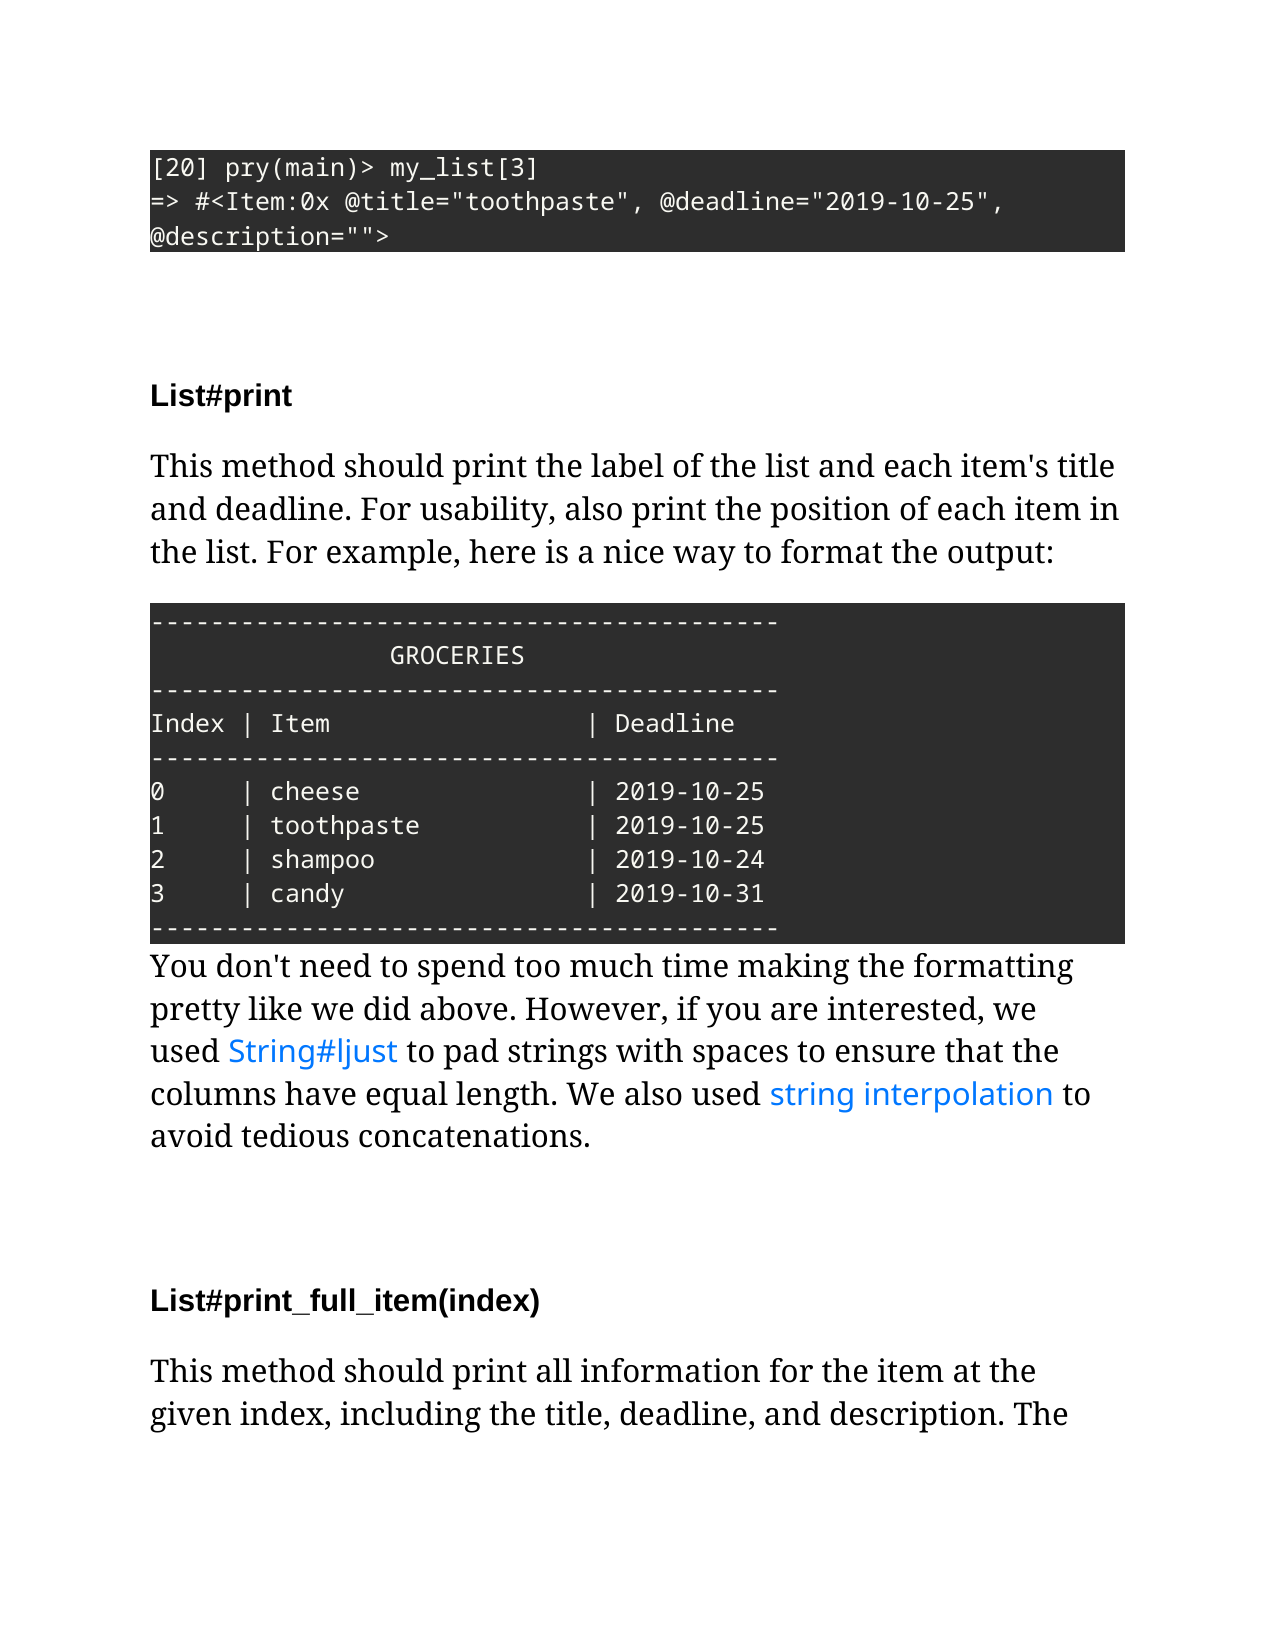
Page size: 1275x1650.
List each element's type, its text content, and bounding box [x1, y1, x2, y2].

text 3 | candy | 2019-10-31 [150, 876, 1125, 910]
text [20] pry(main)> my_list[3] [150, 150, 1125, 184]
text => #<Item:0x @title="toothpaste", @deadline="2019-10-25", @description=""> [150, 184, 1125, 252]
text 1 | toothpaste | 2019-10-25 [150, 808, 1125, 842]
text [150, 1349, 1125, 1434]
text List#print_full_item(index) [150, 1282, 1125, 1318]
text List#print [150, 377, 1125, 413]
text This method should print the label of the list and each item's title and deadline. For usability, also print the position of each item in the list. For example, here is a nice way to format the output: [150, 444, 1125, 572]
text ------------------------------------------ [150, 910, 1125, 944]
text 0 | cheese | 2019-10-25 [150, 774, 1125, 808]
text GROCERIES [150, 637, 1125, 672]
text 2 | shampoo | 2019-10-24 [150, 842, 1125, 876]
text ------------------------------------------ [150, 603, 1125, 637]
text ------------------------------------------ [150, 740, 1125, 774]
text Index | Item | Deadline [150, 706, 1125, 740]
text You don't need to spend too much time making the formatting pretty like we did above. However, if you are interested, we used String#ljust to pad strings with spaces to ensure that the columns have equal length. We also used string interpolation to avoid tedious concatenations. [150, 944, 1125, 1157]
text ------------------------------------------ [150, 672, 1125, 706]
